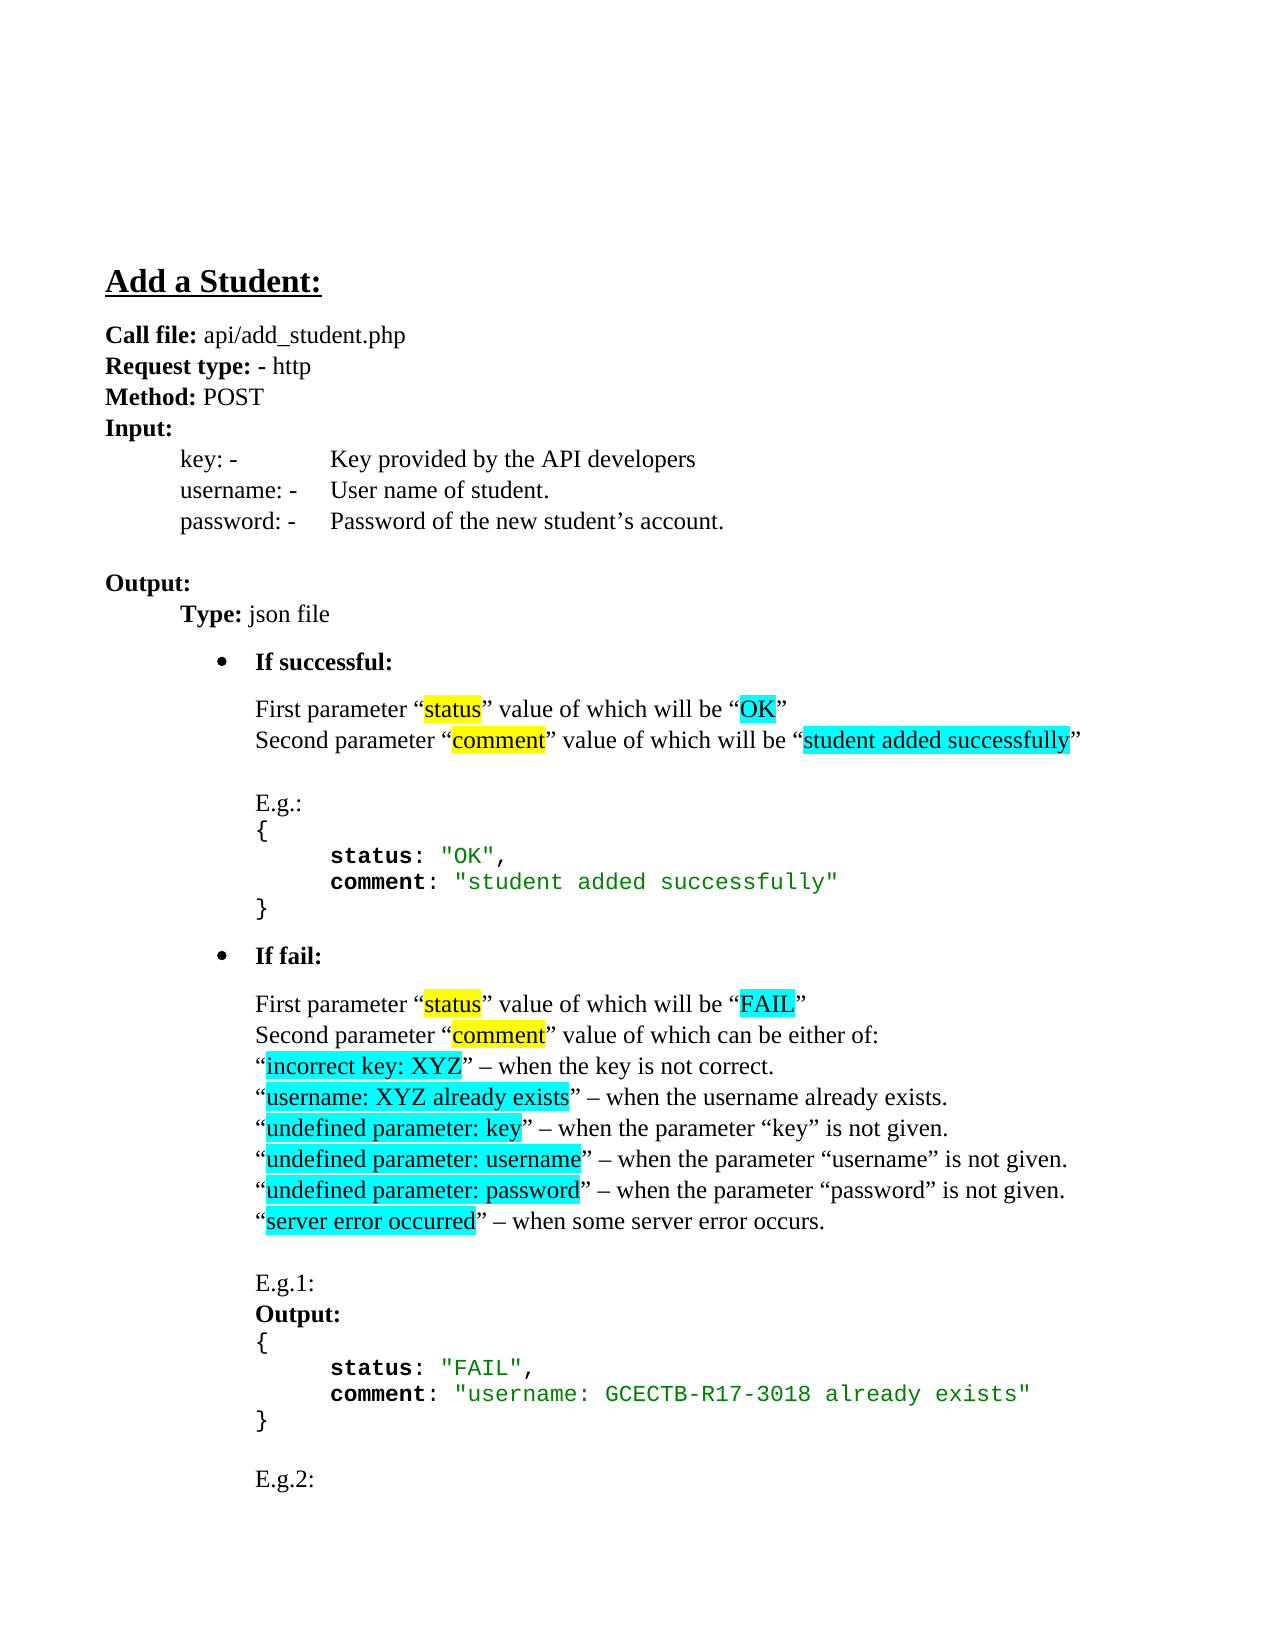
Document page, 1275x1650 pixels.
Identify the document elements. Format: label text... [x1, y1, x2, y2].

text Second parameter “comment” value of which can be either of: [180, 1020, 452, 1048]
text First parameter “status” value of which will be “FAIL” [180, 989, 424, 1017]
text “server error occurred” – when some server error occurs. [476, 1206, 1125, 1235]
list If fail: [217, 941, 1125, 970]
text First parameter “status” value of which will be “OK” [180, 694, 1125, 723]
text Method: POST [105, 382, 1125, 411]
text key: - Key provided by the API developers [105, 444, 1125, 473]
list If successful: [217, 647, 1125, 676]
text Request type: - http [105, 351, 1125, 379]
text First parameter “status” value of which will be “FAIL” [481, 989, 740, 1017]
text password: - Password of the new student’s account. [105, 506, 1125, 535]
text “undefined parameter: password” – when the parameter “password” is not given. [580, 1175, 1125, 1204]
text { [180, 819, 1125, 844]
text comment: "username: GCECTB-R17-3018 already exists" [255, 1382, 1125, 1408]
text username: - User name of student. [105, 475, 1125, 504]
text status: "OK", [255, 844, 1125, 871]
text comment: "student added successfully" [255, 871, 1125, 896]
text E.g.2: [180, 1464, 1125, 1493]
text “incorrect key: XYZ” – when the key is not correct. [462, 1051, 1125, 1079]
text Add a Student: [105, 262, 1125, 300]
text Type: json file [105, 599, 1125, 628]
text E.g.1: [180, 1268, 1125, 1297]
text “username: XYZ already exists” – when the username already exists. [569, 1082, 1125, 1111]
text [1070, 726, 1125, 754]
text Output: [180, 1299, 1125, 1328]
text Second parameter “comment” value of which will be “student added successfully” [180, 726, 452, 754]
text Input: [105, 413, 1125, 442]
text Output: [105, 568, 1125, 597]
text Second parameter “comment” value of which will be “student added successfully” [545, 726, 803, 754]
text “undefined parameter: key” – when the parameter “key” is not given. [522, 1113, 1125, 1142]
text { [180, 1330, 1125, 1356]
text } [180, 896, 1125, 922]
text Call file: api/add_student.php [105, 320, 1125, 348]
text status: "FAIL", [255, 1356, 1125, 1382]
text “undefined parameter: username” – when the parameter “username” is not given. [581, 1144, 1125, 1173]
text First parameter “status” value of which will be “FAIL” [795, 989, 1125, 1017]
text } [255, 1408, 1125, 1434]
text E.g.: [180, 788, 1125, 816]
text Second parameter “comment” value of which can be either of: [545, 1020, 1125, 1048]
